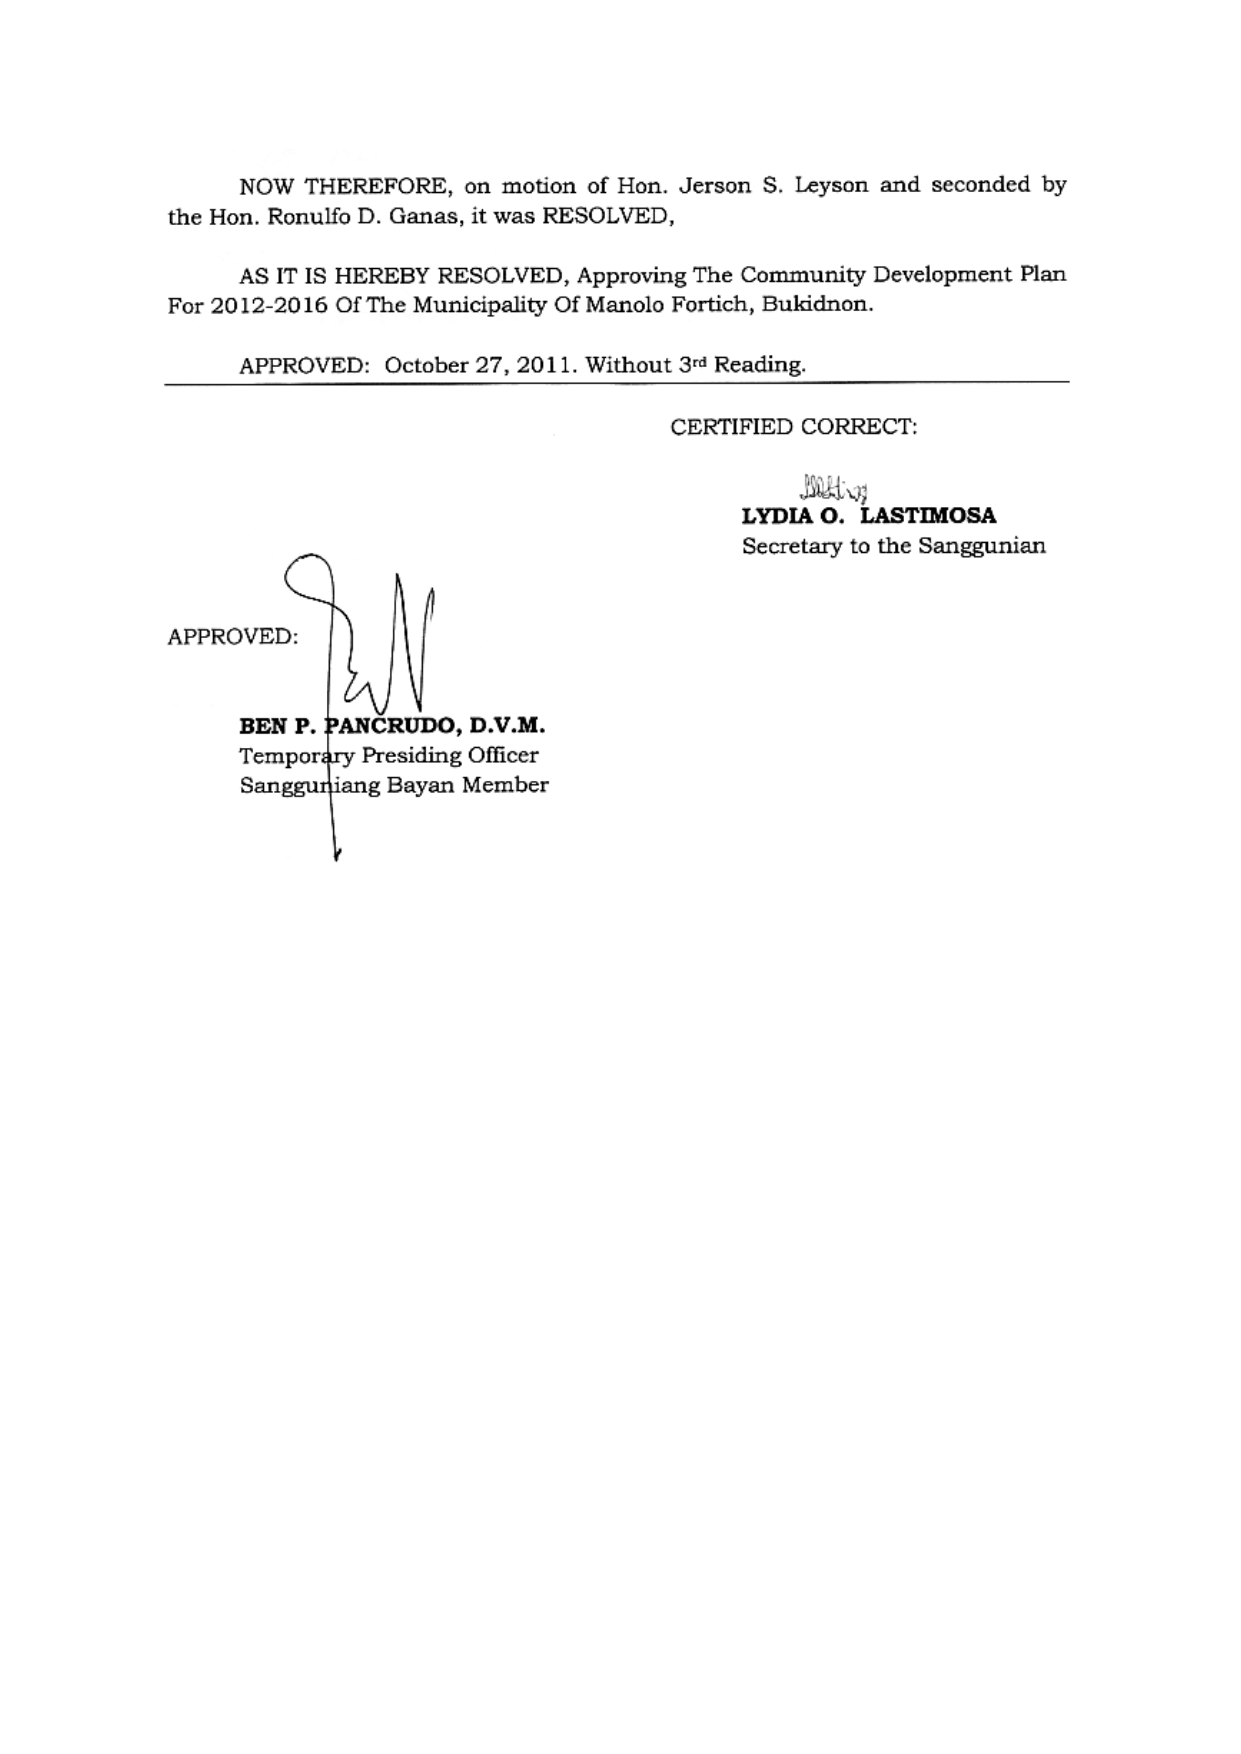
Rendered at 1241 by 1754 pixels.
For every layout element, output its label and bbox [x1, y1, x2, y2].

picture [150, 149, 1090, 866]
